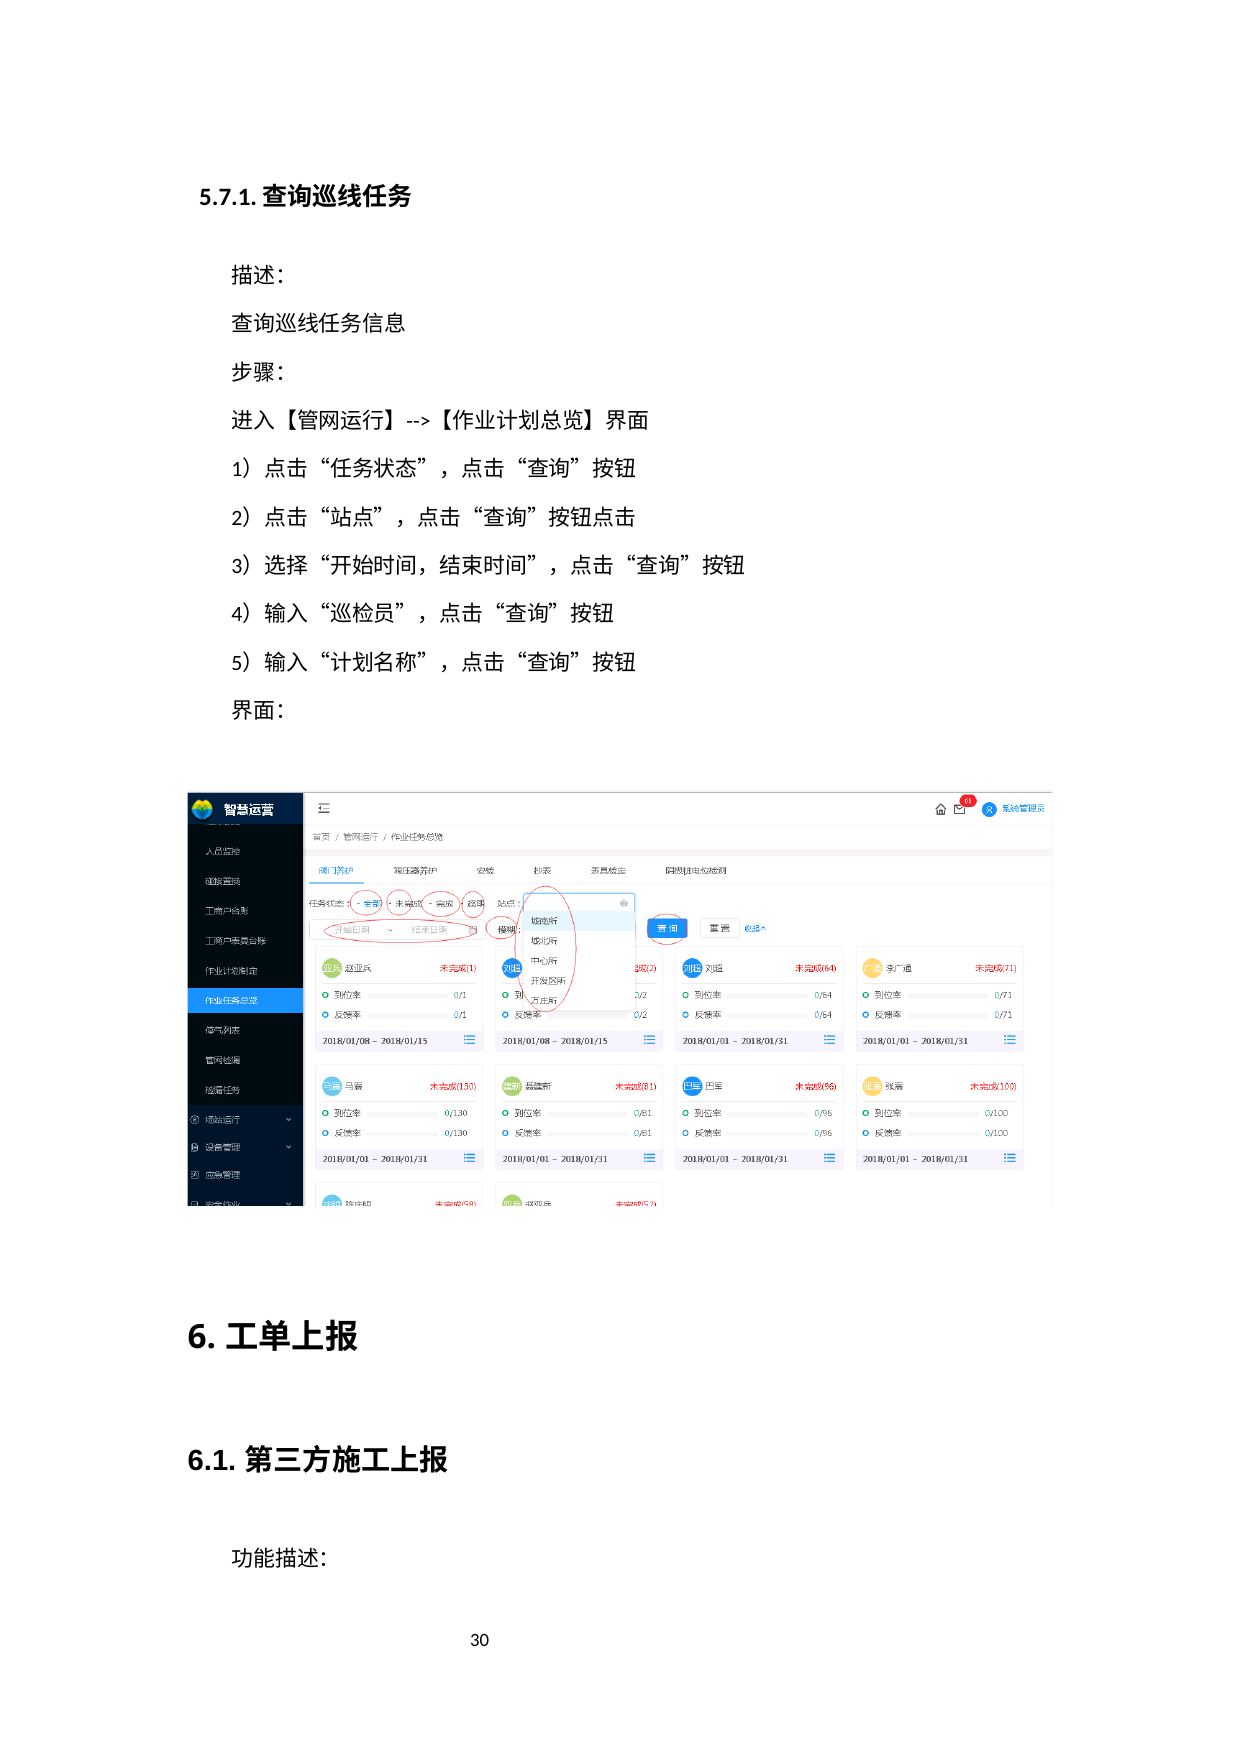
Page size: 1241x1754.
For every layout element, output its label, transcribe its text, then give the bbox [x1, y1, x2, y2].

text 2）点击“站点”，点击“查询”按钮点击 [187, 499, 1053, 532]
text 3）选择“开始时间，结束时间”，点击“查询”按钮 [187, 548, 1053, 580]
text 4）输入“巡检员”，点击“查询”按钮 [187, 596, 1053, 628]
text 查询巡线任务信息 [187, 306, 1053, 338]
subtitle 5.7.1. 查询巡线任务 [187, 162, 1053, 227]
text 进入【管网运行】-->【作业计划总览】界面 [187, 403, 1053, 435]
picture [187, 790, 1053, 1206]
text 界面： [187, 693, 1053, 725]
text 步骤： [187, 354, 1053, 387]
subtitle 6.1. 第三方施工上报 [187, 1426, 1053, 1491]
text 5）输入“计划名称”，点击“查询”按钮 [187, 644, 1053, 677]
text 1）点击“任务状态”，点击“查询”按钮 [187, 451, 1053, 483]
subtitle 工单上报 [187, 1302, 1053, 1367]
text 描述： [187, 258, 1053, 290]
text 功能描述： [187, 1541, 1053, 1573]
